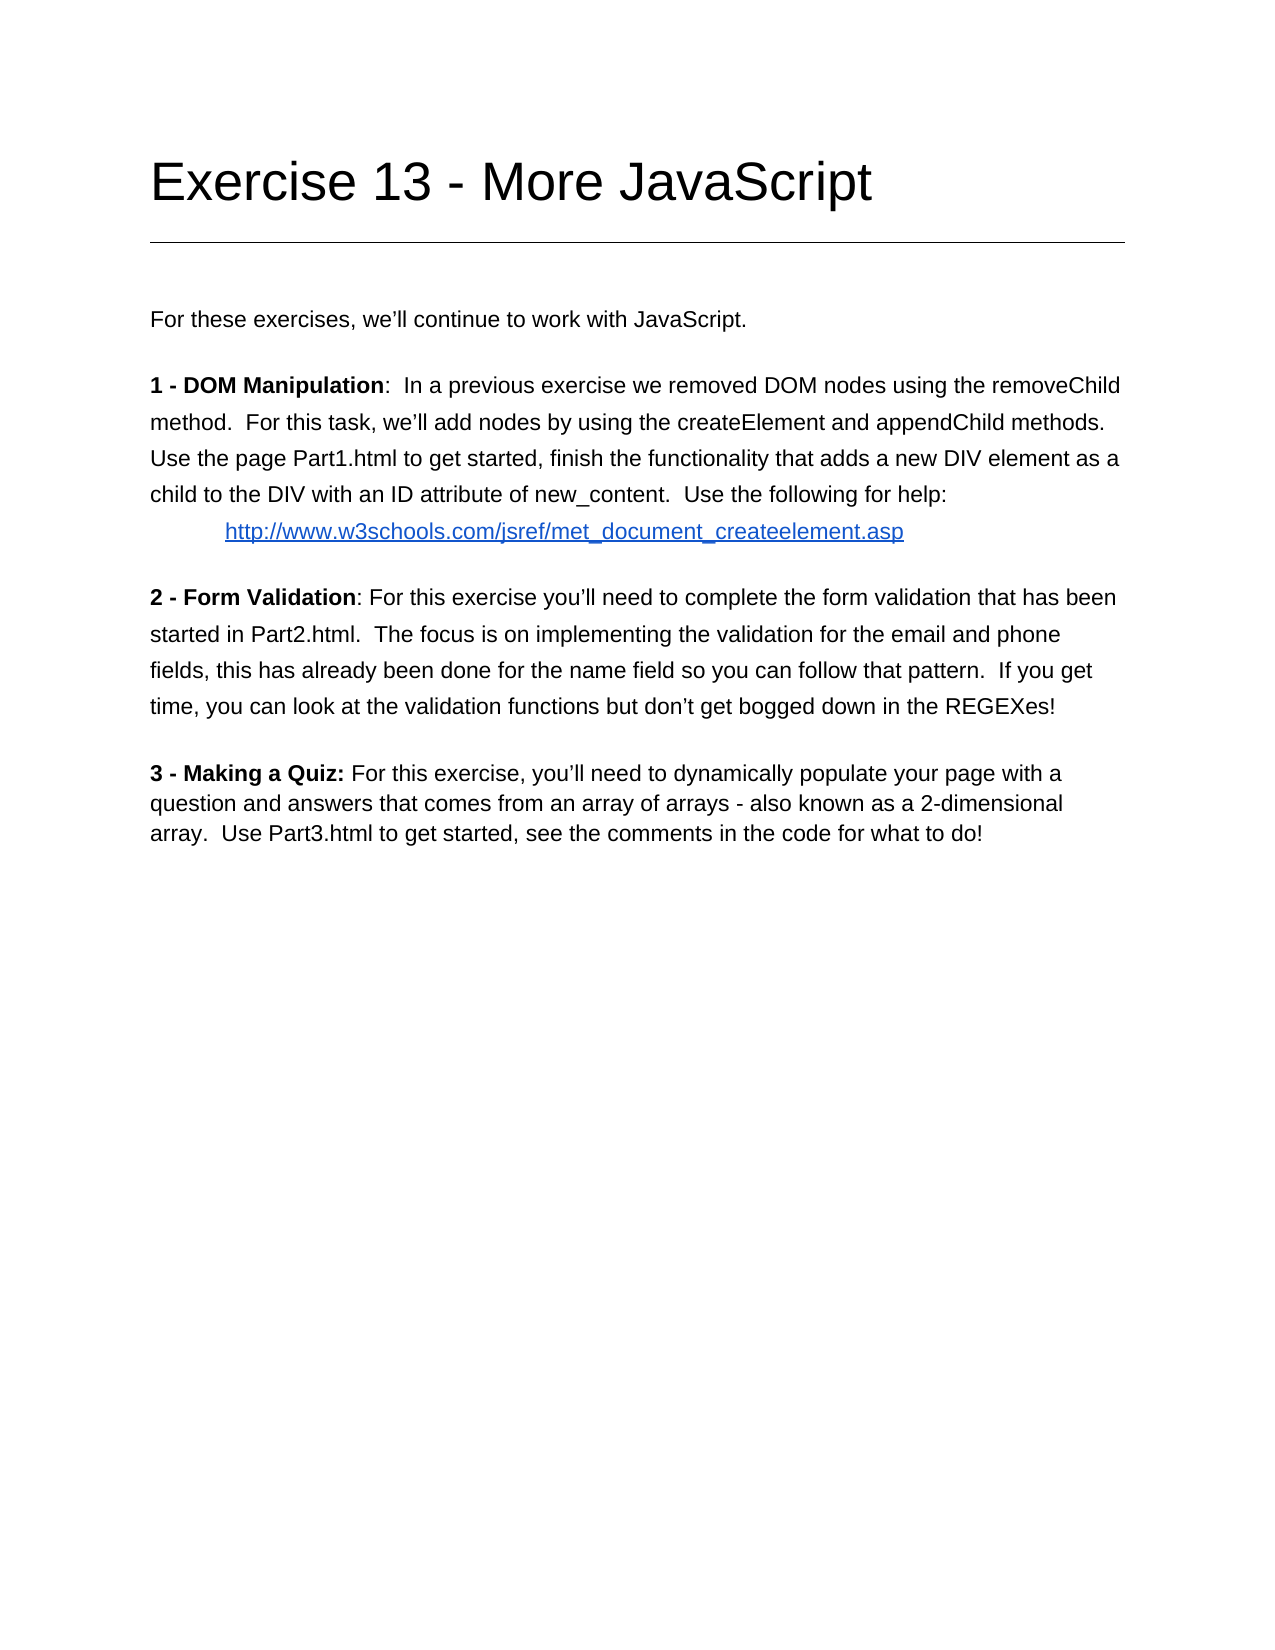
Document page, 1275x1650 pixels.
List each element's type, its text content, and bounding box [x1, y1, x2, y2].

text For these exercises, we’ll continue to work with JavaScript. [150, 306, 1125, 332]
text 3 - Making a Quiz: For this exercise, you’ll need to dynamically populate your page with a question and answers that comes from an array of arrays - also known as a 2-dimensional array. Use Part3.html to get started, see the comments in the code for what to do! [150, 760, 1125, 847]
text 2 - Form Validation: For this exercise you’ll need to complete the form validation that has been started in Part2.html. The focus is on implementing the validation for the email and phone fields, this has already been done for the name field so you can follow that pattern. If you get time, you can look at the validation functions but don’t get bogged down in the REGEXes! [150, 584, 1125, 720]
text http://www.w3schools.com/jsref/met_document_createelement.asp [150, 518, 1125, 544]
text Exercise 13 - More JavaScript [150, 150, 1125, 212]
text 1 - DOM Manipulation: In a previous exercise we removed DOM nodes using the removeChild method. For this task, we’ll add nodes by using the createElement and appendChild methods. Use the page Part1.html to get started, finish the functionality that adds a new DIV element as a child to the DIV with an ID attribute of new_content. Use the following for help: [150, 372, 1125, 508]
